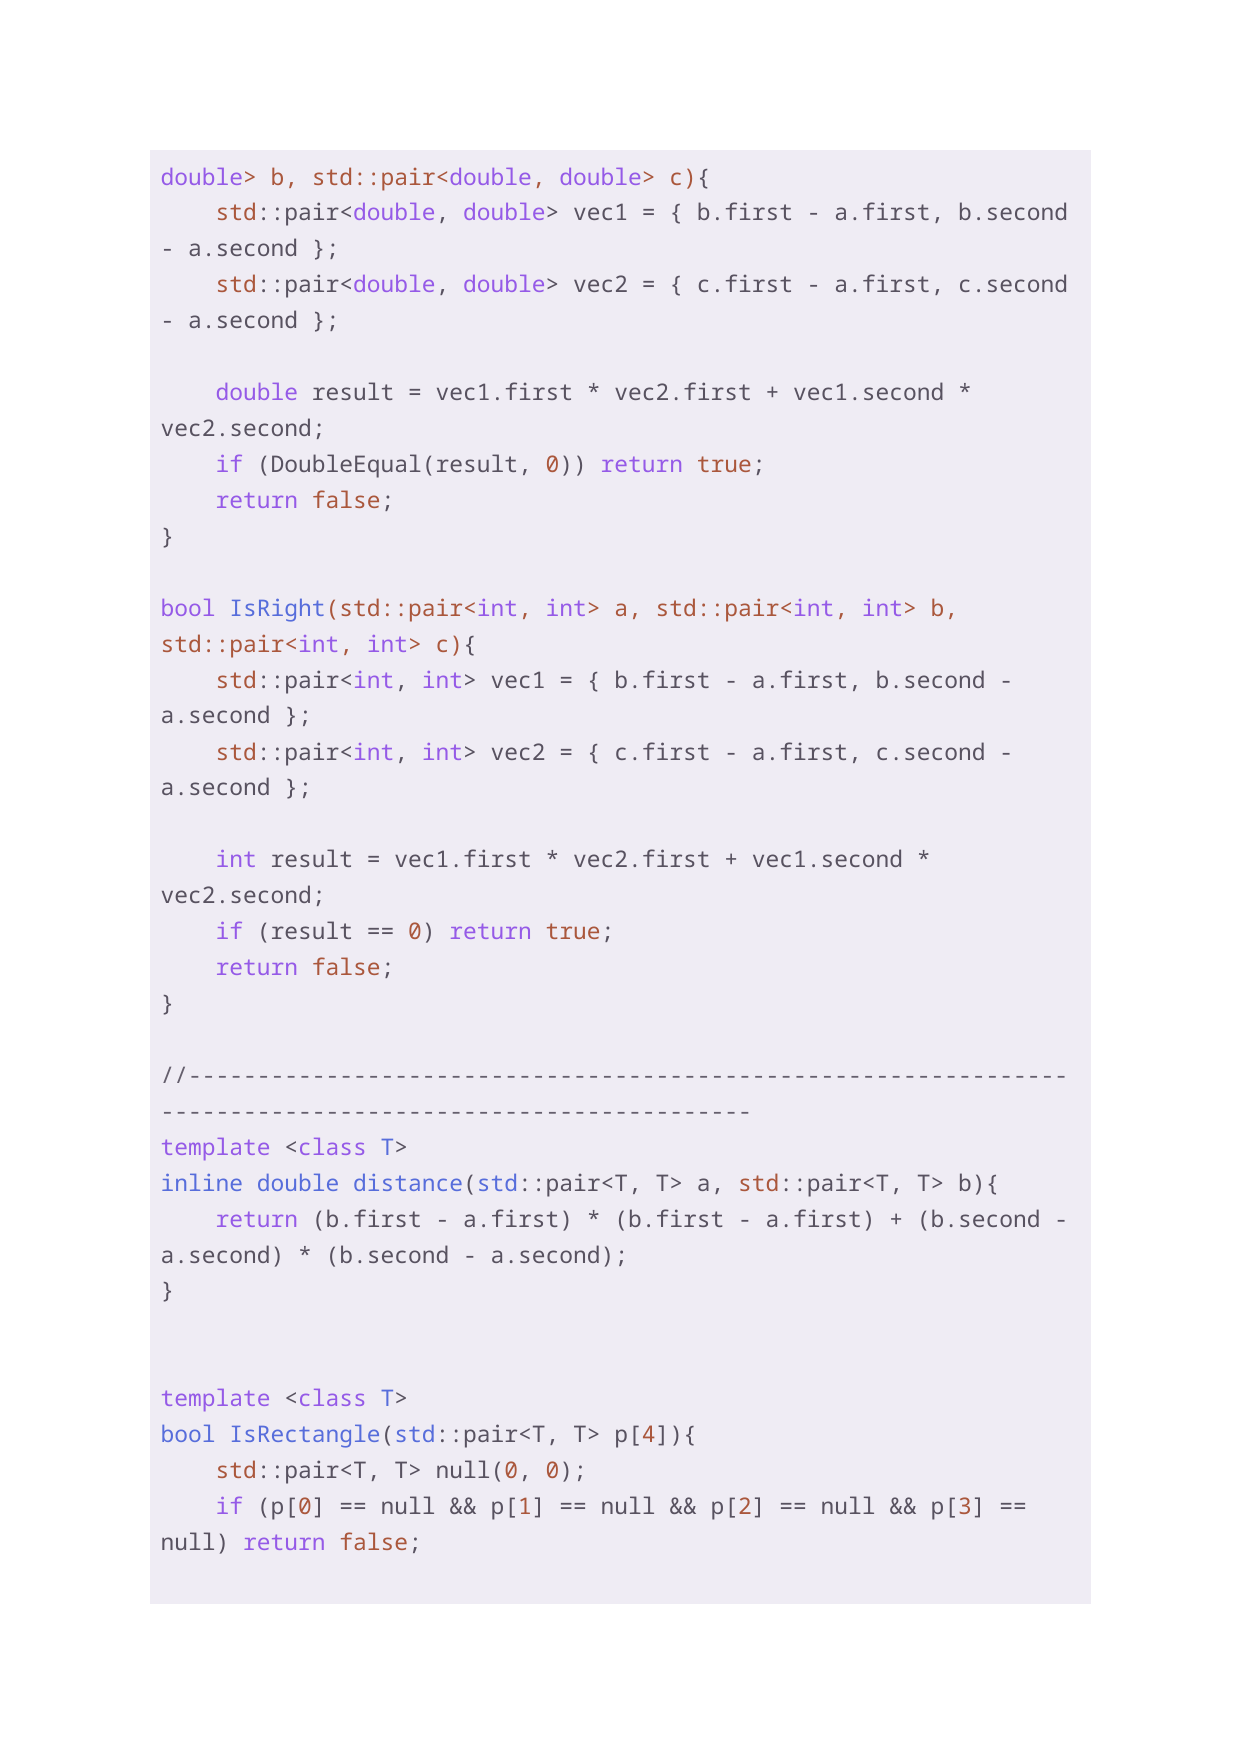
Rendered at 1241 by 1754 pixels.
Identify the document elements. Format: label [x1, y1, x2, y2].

table_header [150, 150, 1091, 1604]
